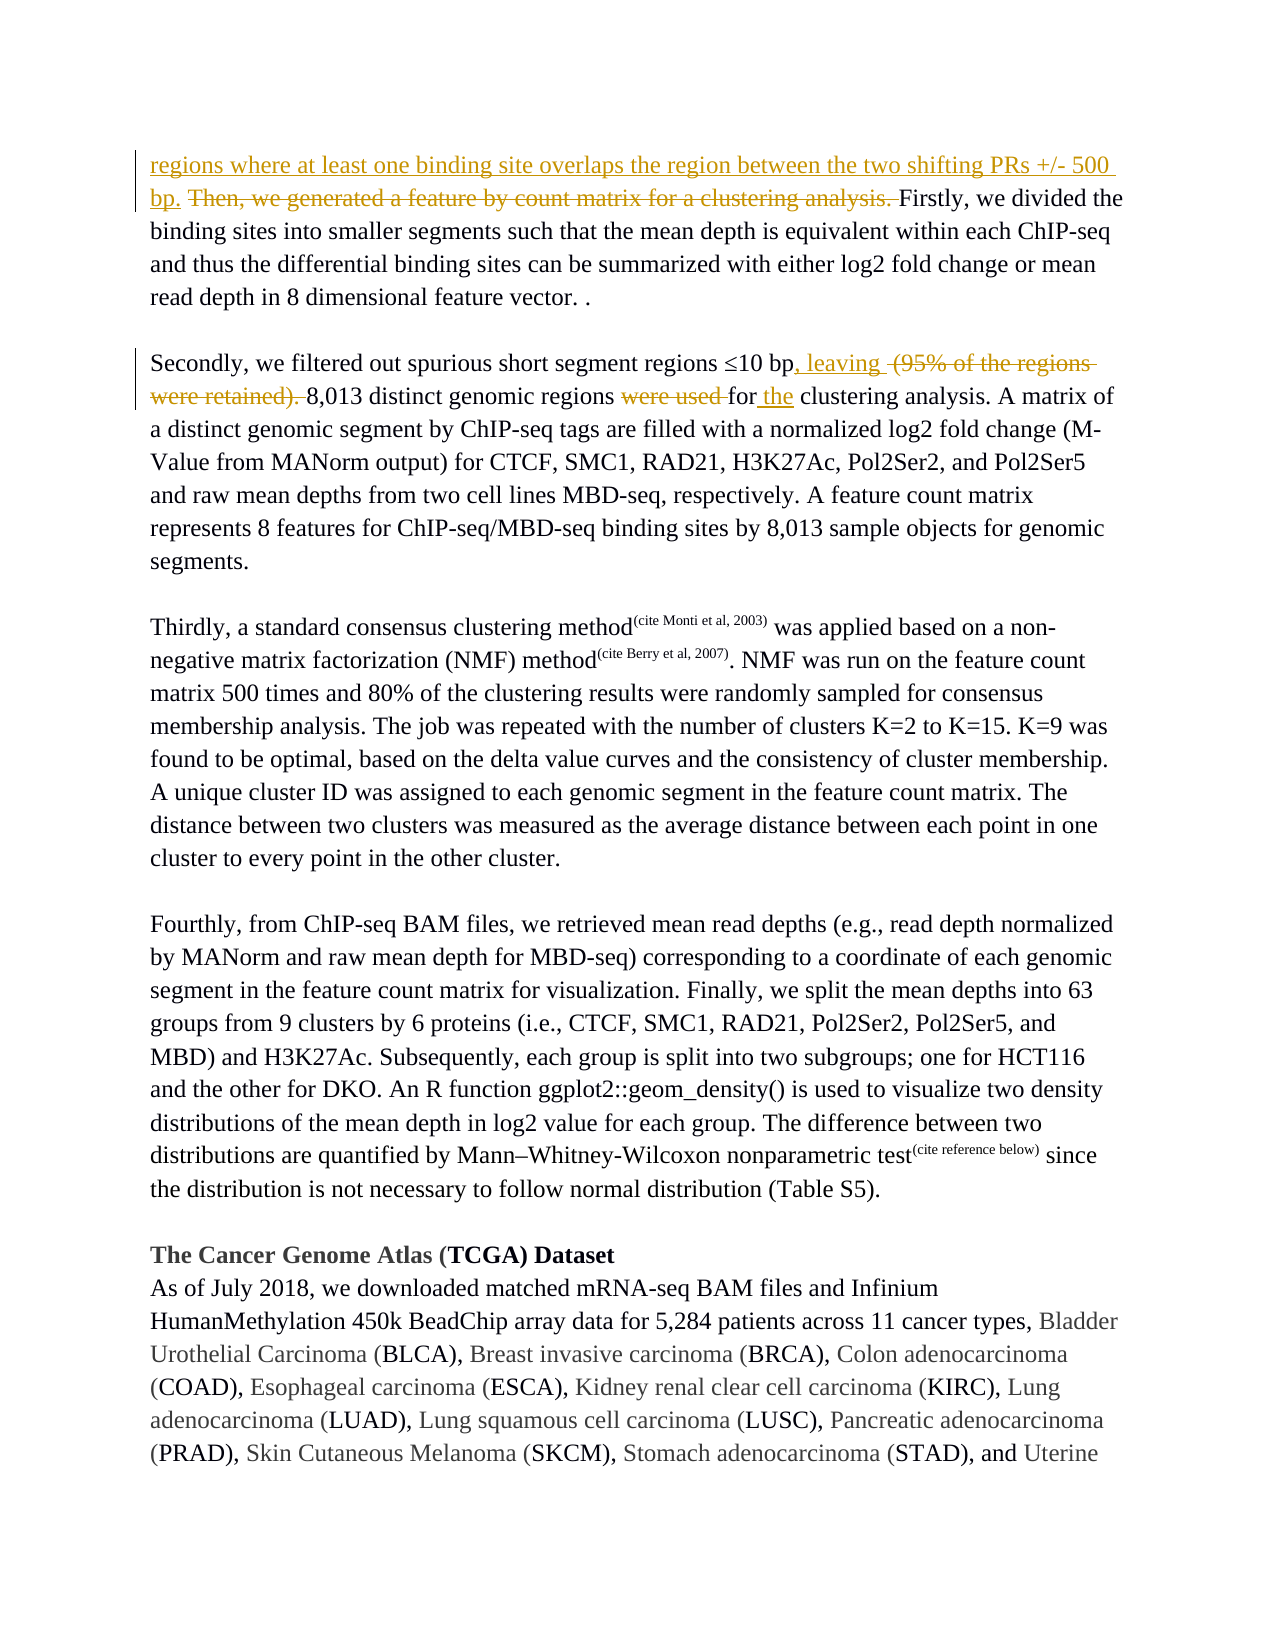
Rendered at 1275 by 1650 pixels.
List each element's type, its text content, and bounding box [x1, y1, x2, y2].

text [150, 1273, 1125, 1467]
text Secondly, we filtered out spurious short segment regions ≤10 bp8,013 distinct genomic regions for clustering analysis. A matrix of a distinct genomic segment by ChIP-seq tags are filled with a normalized log2 fold change (M-Value from MANorm output) for CTCF, SMC1, RAD21, H3K27Ac, Pol2Ser2, and Pol2Ser5 and raw mean depths from two cell lines MBD-seq, respectively. A feature count matrix represents 8 features for ChIP-seq/MBD-seq binding sites by 8,013 sample objects for genomic segments. [150, 348, 1125, 575]
text The Cancer Genome Atlas (TCGA) Dataset [150, 1240, 1125, 1268]
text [150, 150, 1125, 311]
text Thirdly, a standard consensus clustering method(cite Monti et al, 2003) was applied based on a non-negative matrix factorization (NMF) method(cite Berry et al, 2007). NMF was run on the feature count matrix 500 times and 80% of the clustering results were randomly sampled for consensus membership analysis. The job was repeated with the number of clusters K=2 to K=15. K=9 was found to be optimal, based on the delta value curves and the consistency of cluster membership. A unique cluster ID was assigned to each genomic segment in the feature count matrix. The distance between two clusters was measured as the average distance between each point in one cluster to every point in the other cluster. [150, 612, 1125, 872]
text Fourthly, from ChIP-seq BAM files, we retrieved mean read depths (e.g., read depth normalized by MANorm and raw mean depth for MBD-seq) corresponding to a coordinate of each genomic segment in the feature count matrix for visualization. Finally, we split the mean depths into 63 groups from 9 clusters by 6 proteins (i.e., CTCF, SMC1, RAD21, Pol2Ser2, Pol2Ser5, and MBD) and H3K27Ac. Subsequently, each group is split into two subgroups; one for HCT116 and the other for DKO. An R function ggplot2::geom_density() is used to visualize two density distributions of the mean depth in log2 value for each group. The difference between two distributions are quantified by Mann–Whitney-Wilcoxon nonparametric test(cite reference below) since the distribution is not necessary to follow normal distribution (Table S5). [150, 909, 1125, 1202]
